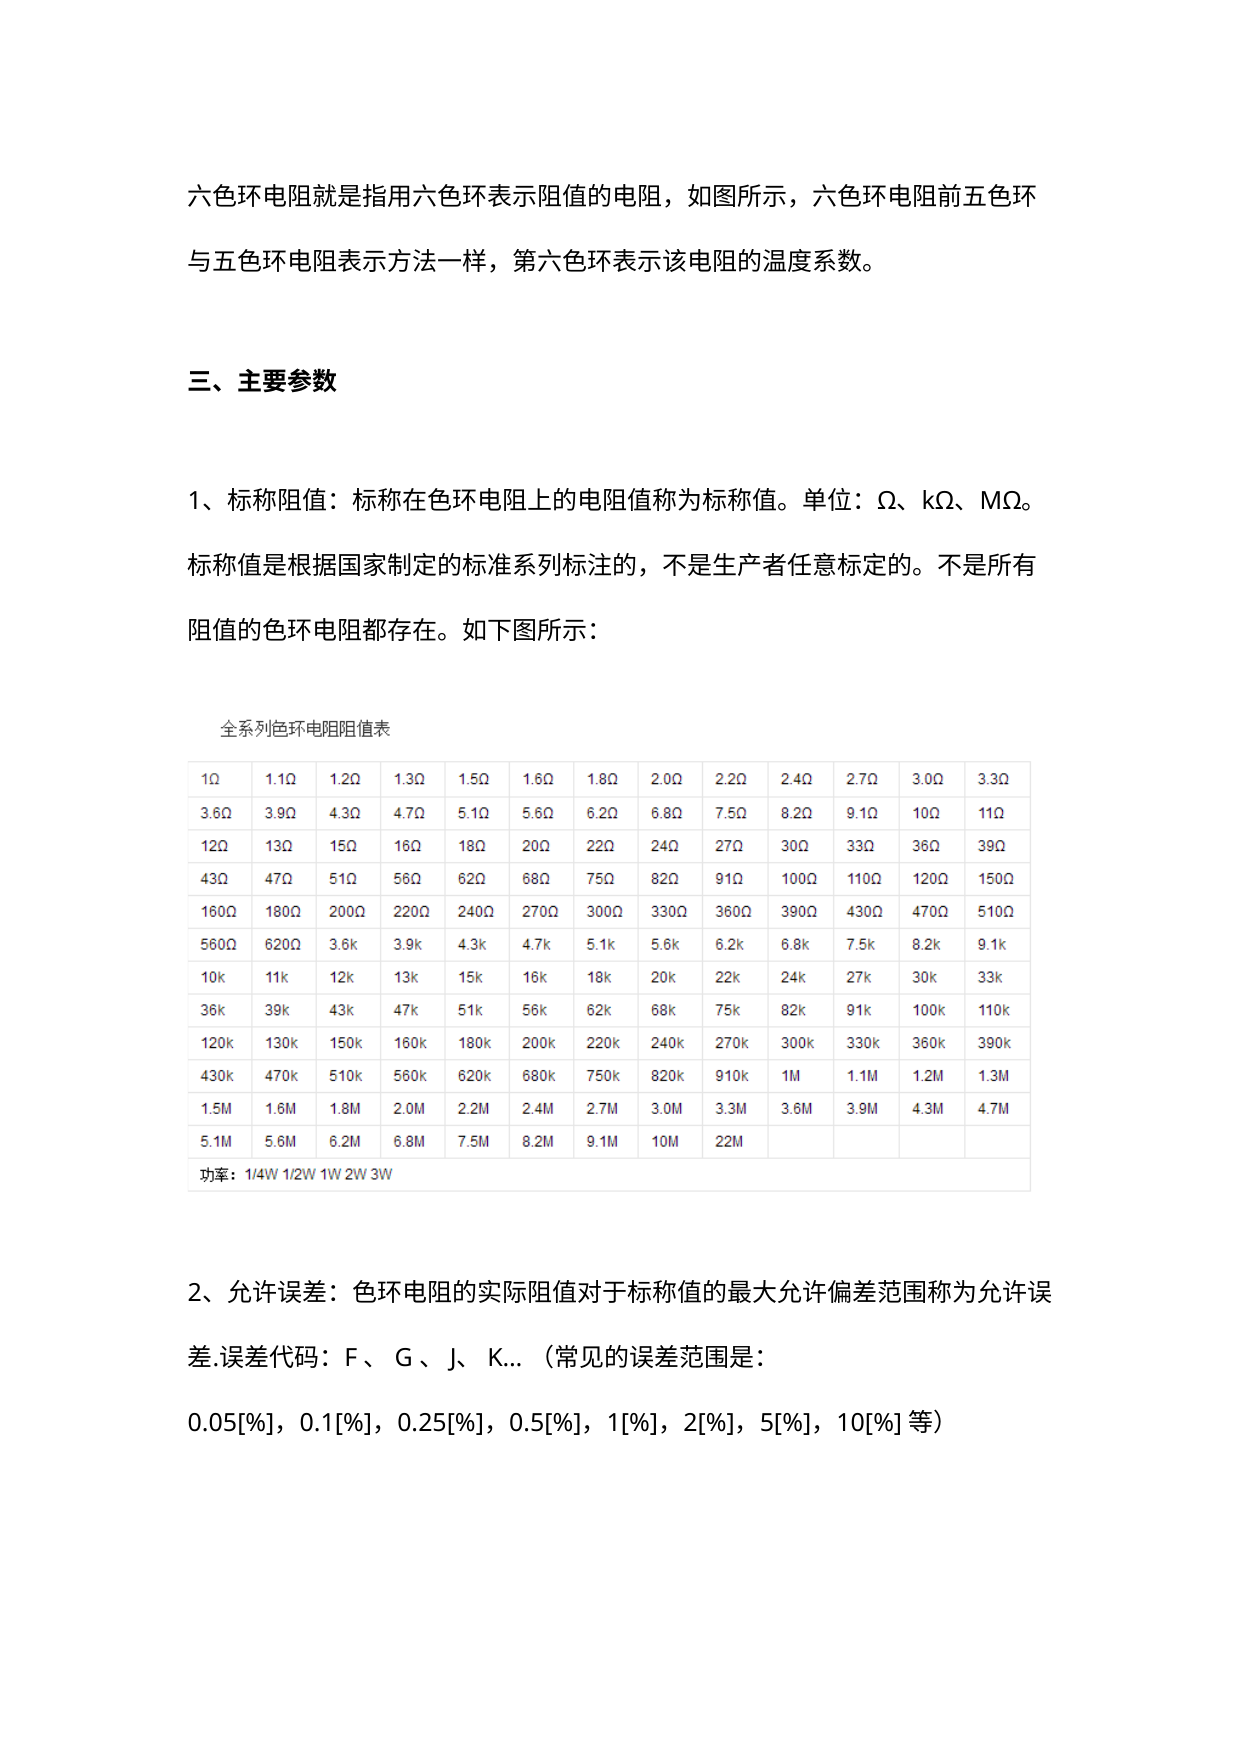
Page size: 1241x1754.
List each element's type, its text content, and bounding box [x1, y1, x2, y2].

text 三、主要参数 [187, 347, 1053, 412]
text 六色环电阻就是指用六色环表示阻值的电阻，如图所示，六色环电阻前五色环与五色环电阻表示方法一样，第六色环表示该电阻的温度系数。 [187, 162, 1053, 292]
picture [187, 716, 1053, 1193]
text 2、允许误差：色环电阻的实际阻值对于标称值的最大允许偏差范围称为允许误差.误差代码：F 、 G 、 J、 K… （常见的误差范围是：0.05[%]，0.1[%]，0.25[%]，0.5[%]，1[%]，2[%]，5[%]，10[%] 等） [187, 1258, 1053, 1453]
text 1、标称阻值：标称在色环电阻上的电阻值称为标称值。单位：Ω、kΩ、MΩ。标称值是根据国家制定的标准系列标注的，不是生产者任意标定的。不是所有阻值的色环电阻都存在。如下图所示： [187, 466, 1053, 661]
